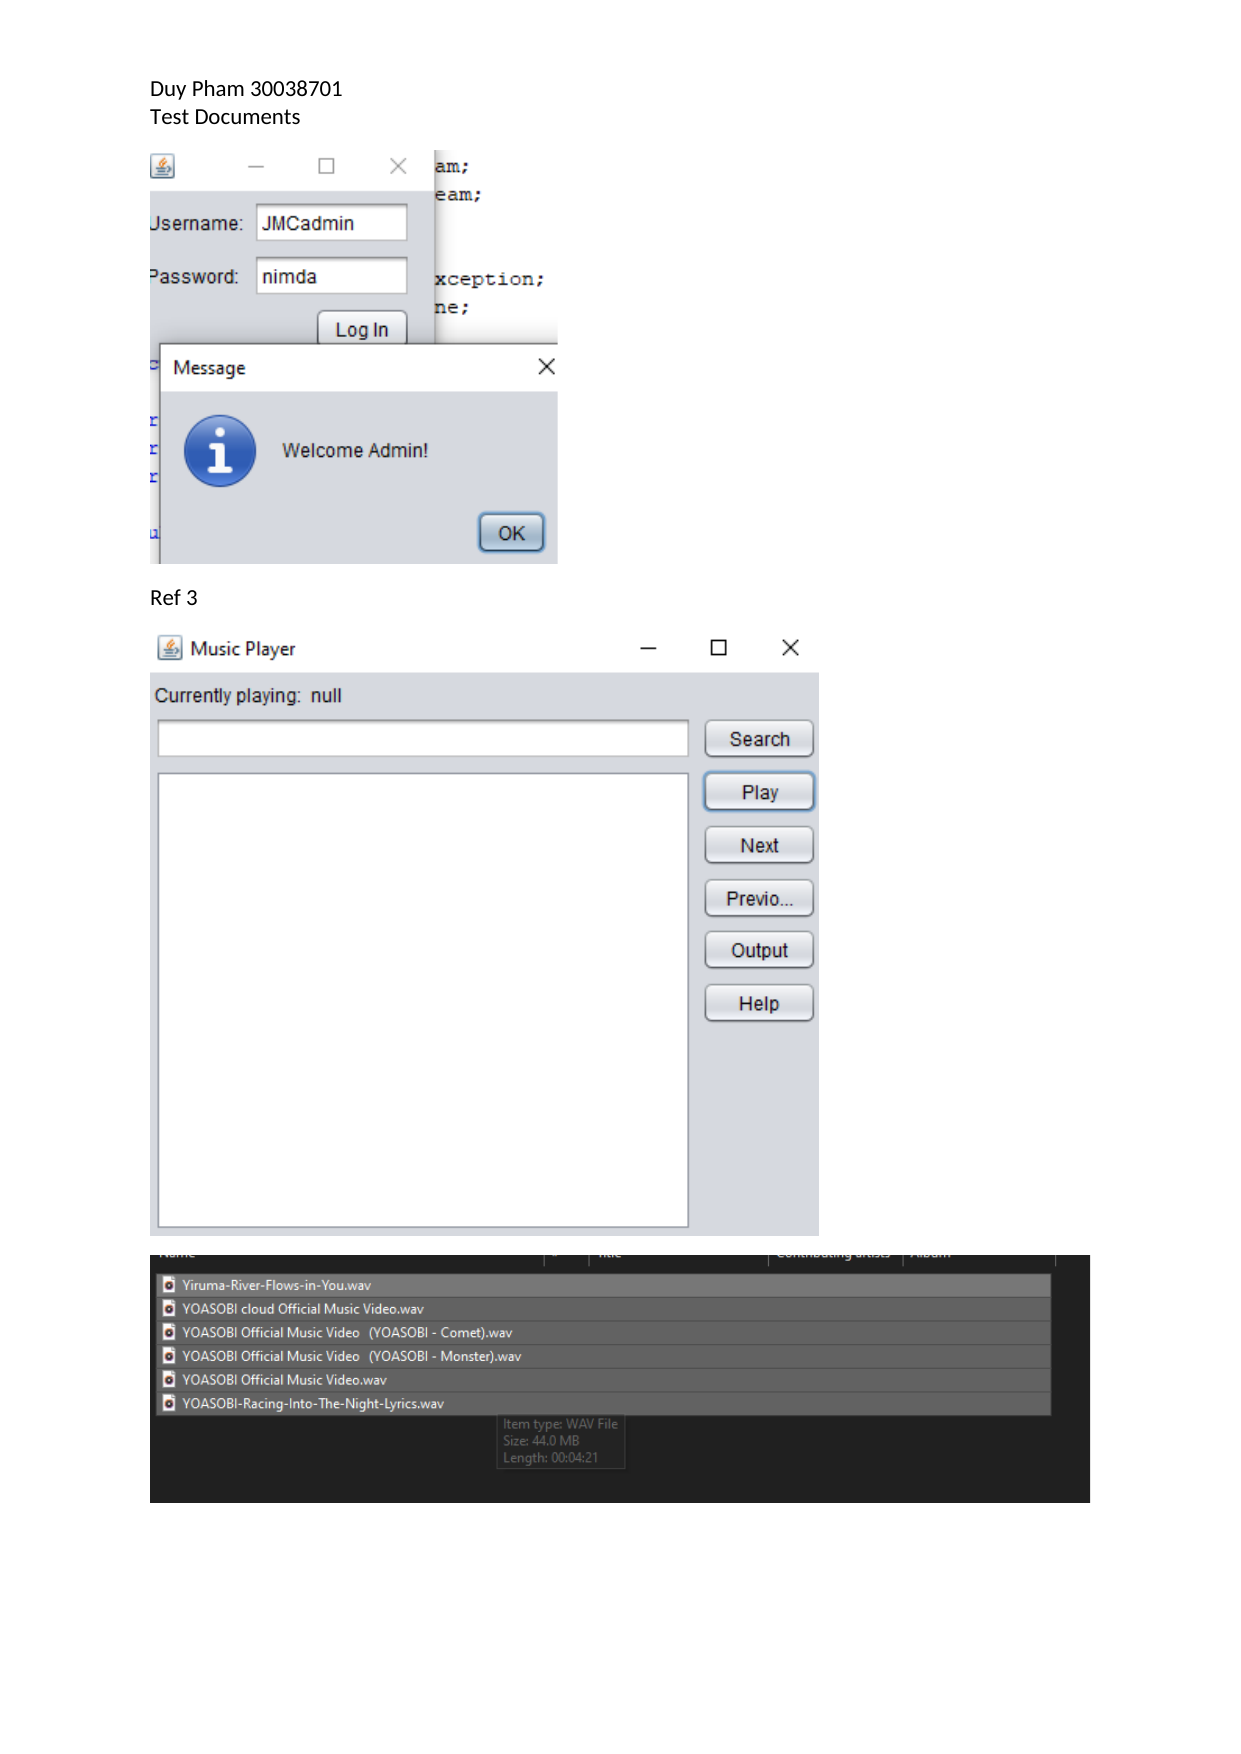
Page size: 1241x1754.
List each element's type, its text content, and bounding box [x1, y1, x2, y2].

text Ref 3 [150, 583, 1090, 611]
picture [150, 1255, 1091, 1503]
picture [150, 150, 558, 564]
picture [150, 629, 819, 1236]
